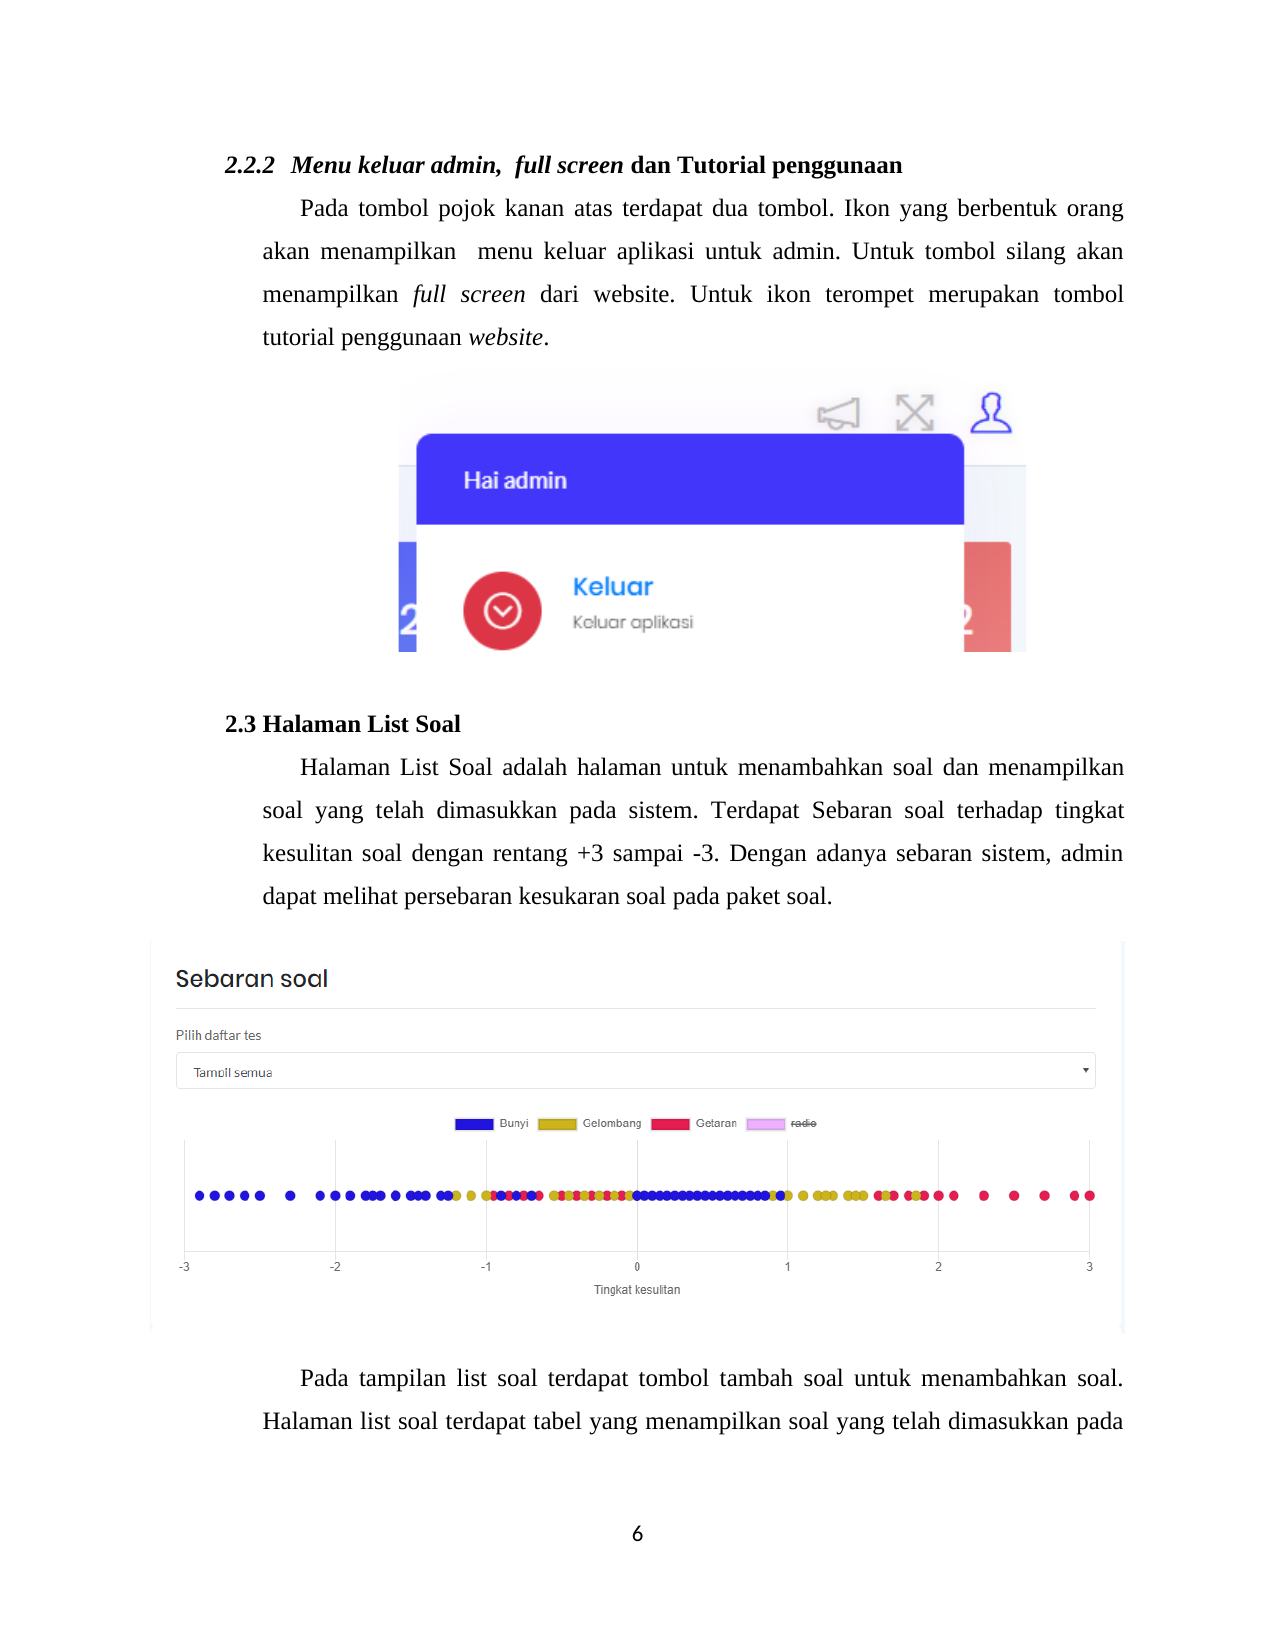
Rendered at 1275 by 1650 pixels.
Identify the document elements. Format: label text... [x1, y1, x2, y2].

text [262, 1363, 1125, 1435]
list Menu keluar admin, full screen dan Tutorial penggunaan [225, 150, 1125, 179]
list Halaman List Soal adalah halaman untuk menambahkan soal dan menampilkan soal yang telah dimasukkan pada sistem. Terdapat Sebaran soal terhadap tingkat kesulitan soal dengan rentang +3 sampai -3. Dengan adanya sebaran sistem, admin dapat melihat persebaran kesukaran soal pada paket soal. [262, 752, 1125, 910]
list Pada tombol pojok kanan atas terdapat dua tombol. Ikon yang berbentuk orang akan menampilkan menu keluar aplikasi untuk admin. Untuk tombol silang akan menampilkan full screen dari website. Untuk ikon terompet merupakan tombol tutorial penggunaan website. [262, 193, 1125, 351]
picture [150, 941, 1125, 1333]
picture [398, 365, 1027, 652]
list Halaman List Soal [225, 709, 1125, 737]
